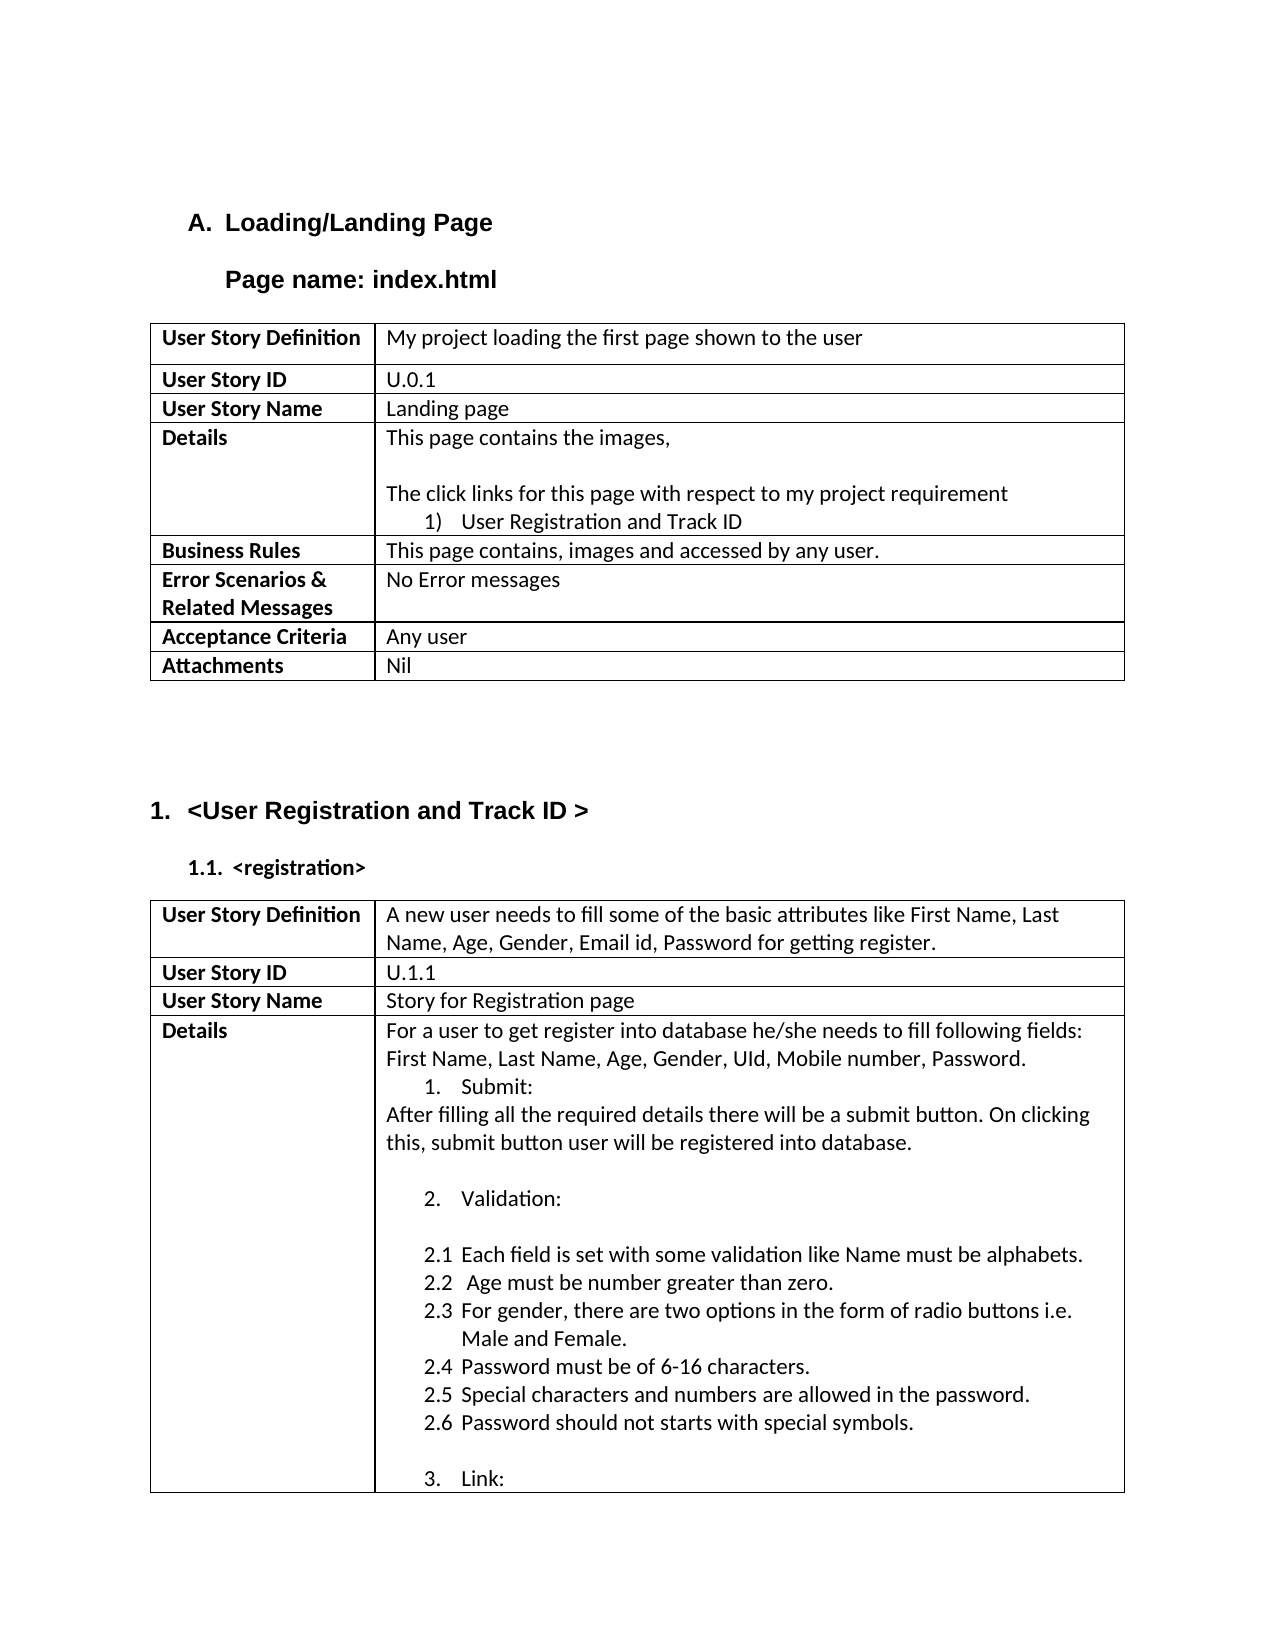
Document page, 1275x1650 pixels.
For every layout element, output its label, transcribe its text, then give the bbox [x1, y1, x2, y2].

table_cell No Error messages [376, 565, 1124, 621]
table_cell User Story ID [151, 365, 374, 393]
table_header User Story Definition [151, 901, 374, 957]
table_cell Nil [376, 652, 1124, 679]
table_cell Details [151, 423, 374, 535]
table_cell Error Scenarios & Related Messages [151, 565, 374, 621]
table_cell Any user [376, 623, 1124, 651]
table_cell Story for Registration page [376, 987, 1124, 1015]
table_cell Acceptance Criteria [151, 623, 374, 651]
table_cell U.1.1 [376, 958, 1124, 986]
table_cell Landing page [376, 394, 1124, 422]
text Page name: index.html [225, 265, 1125, 294]
table_cell Attachments [151, 652, 374, 679]
table_header My project loading the first page shown to the user [376, 324, 1124, 364]
table_cell User Story Name [151, 987, 374, 1015]
table_cell This page contains, images and accessed by any user. [376, 536, 1124, 564]
list <registration> [187, 853, 1125, 881]
table_cell Business Rules [151, 536, 374, 564]
table_cell U.0.1 [376, 365, 1124, 393]
table_header User Story Definition [151, 324, 374, 364]
list <User Registration and Track ID > [150, 796, 1125, 824]
table_cell User Story Name [151, 394, 374, 422]
list Loading/Landing Page [187, 207, 1125, 236]
table_cell Details [151, 1016, 374, 1492]
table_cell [376, 1016, 1124, 1492]
table_cell User Story ID [151, 958, 374, 986]
table_cell This page contains the images, The click links for this page with respect to my project requirement User Registration and Track ID [376, 423, 1124, 535]
table_header A new user needs to fill some of the basic attributes like First Name, Last Name, Age, Gender, Email id, Password for getting register. [376, 901, 1124, 957]
